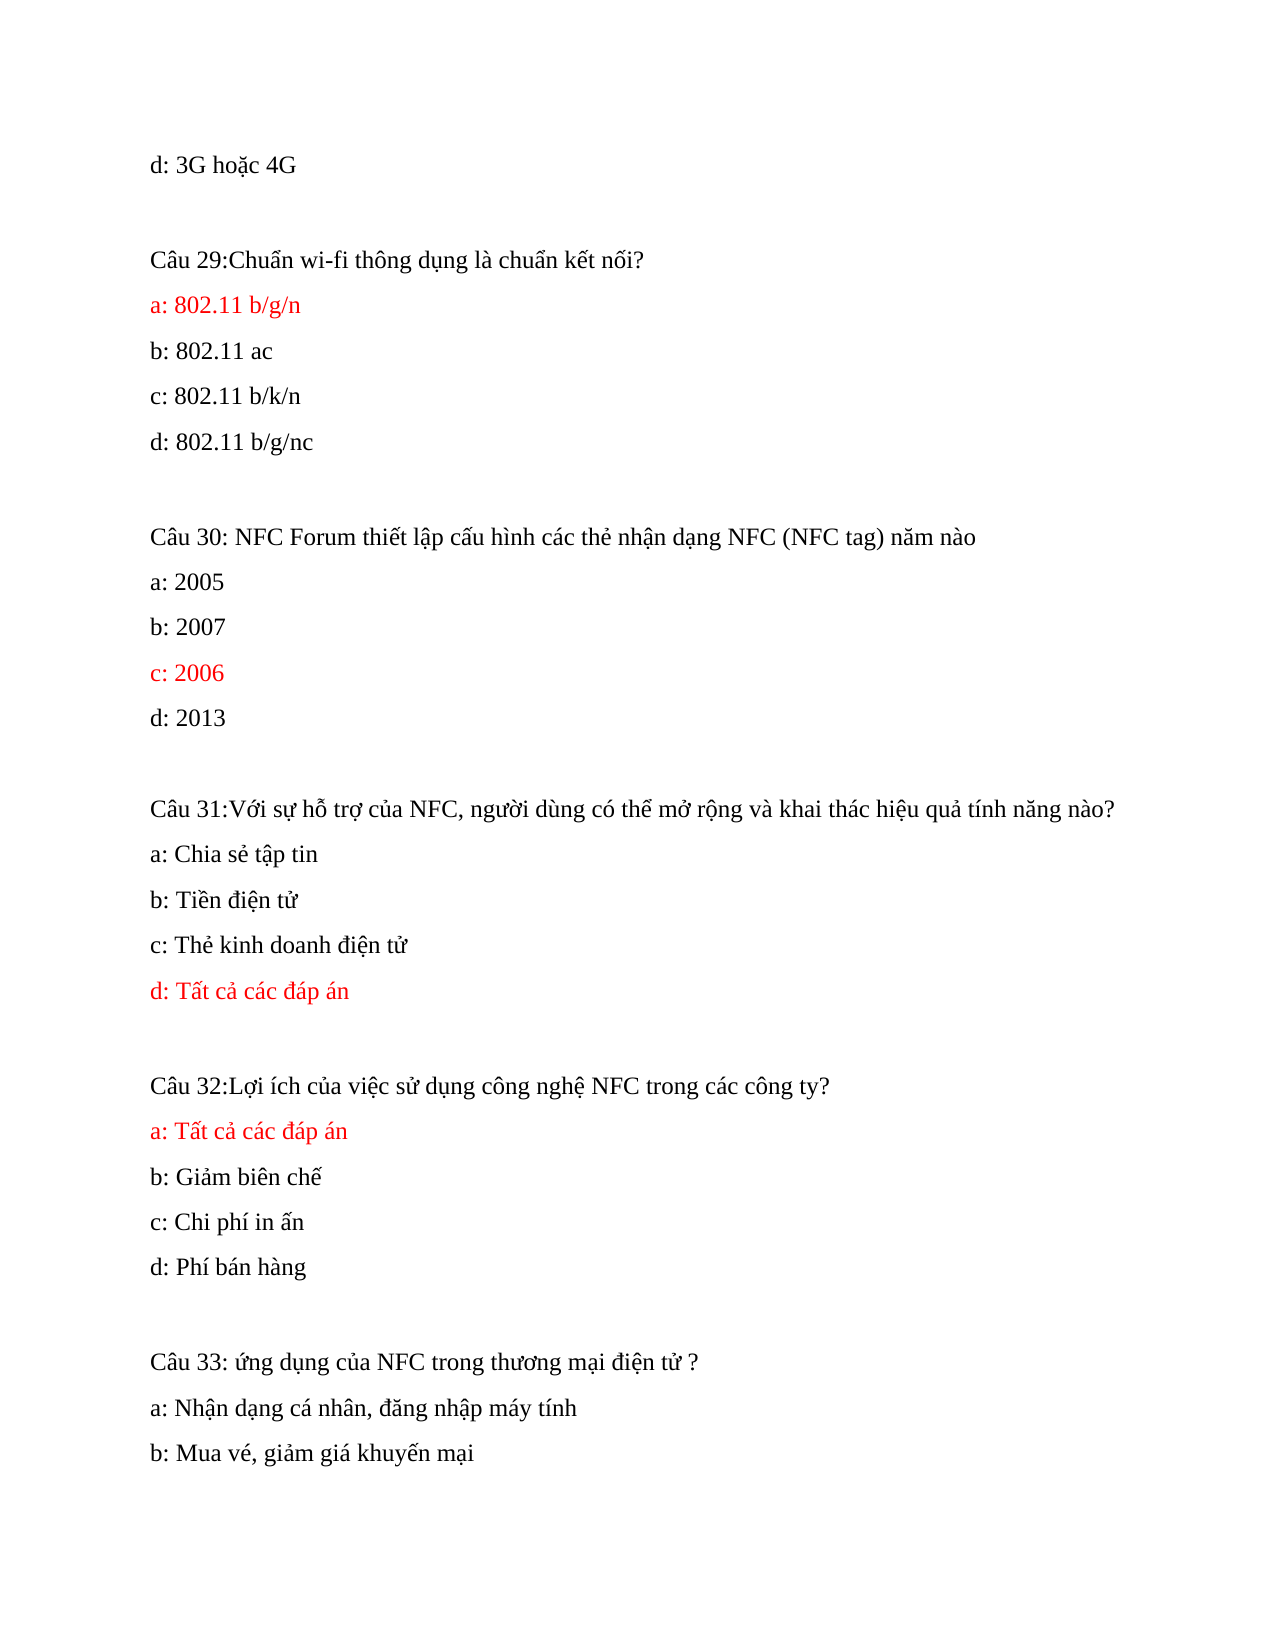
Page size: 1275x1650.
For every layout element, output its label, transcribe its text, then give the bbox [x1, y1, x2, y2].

text c: Chi phí in ấn [150, 1207, 1125, 1236]
text b: Giảm biên chế [150, 1162, 1125, 1190]
text b: Mua vé, giảm giá khuyến mại [150, 1438, 1125, 1467]
text d: Tất cả các đáp án [150, 976, 1125, 1004]
text Câu 30: NFC Forum thiết lập cấu hình các thẻ nhận dạng NFC (NFC tag) năm nào [150, 522, 1125, 550]
text a: Chia sẻ tập tin [150, 839, 1125, 868]
text c: 2006 [150, 658, 1125, 687]
text Câu 31:Với sự hỗ trợ của NFC, người dùng có thể mở rộng và khai thác hiệu quả tính năng nào? [150, 794, 1125, 823]
text a: Nhận dạng cá nhân, đăng nhập máy tính [150, 1393, 1125, 1422]
text c: 802.11 b/k/n [150, 381, 1125, 410]
text Câu 32:Lợi ích của việc sử dụng công nghệ NFC trong các công ty? [150, 1071, 1125, 1099]
text b: Tiền điện tử [150, 885, 1125, 914]
text b: 802.11 ac [150, 336, 1125, 364]
text a: 802.11 b/g/n [150, 290, 1125, 319]
text b: 2007 [150, 612, 1125, 641]
text d: Phí bán hàng [150, 1252, 1125, 1281]
text Câu 33: ứng dụng của NFC trong thương mại điện tử ? [150, 1347, 1125, 1376]
text Câu 29:Chuẩn wi-fi thông dụng là chuẩn kết nối? [150, 245, 1125, 274]
text d: 802.11 b/g/nc [150, 427, 1125, 455]
text a: 2005 [150, 567, 1125, 596]
text a: Tất cả các đáp án [150, 1116, 1125, 1145]
text d: 2013 [150, 703, 1125, 732]
text d: 3G hoặc 4G [150, 150, 1125, 179]
text c: Thẻ kinh doanh điện tử [150, 930, 1125, 959]
